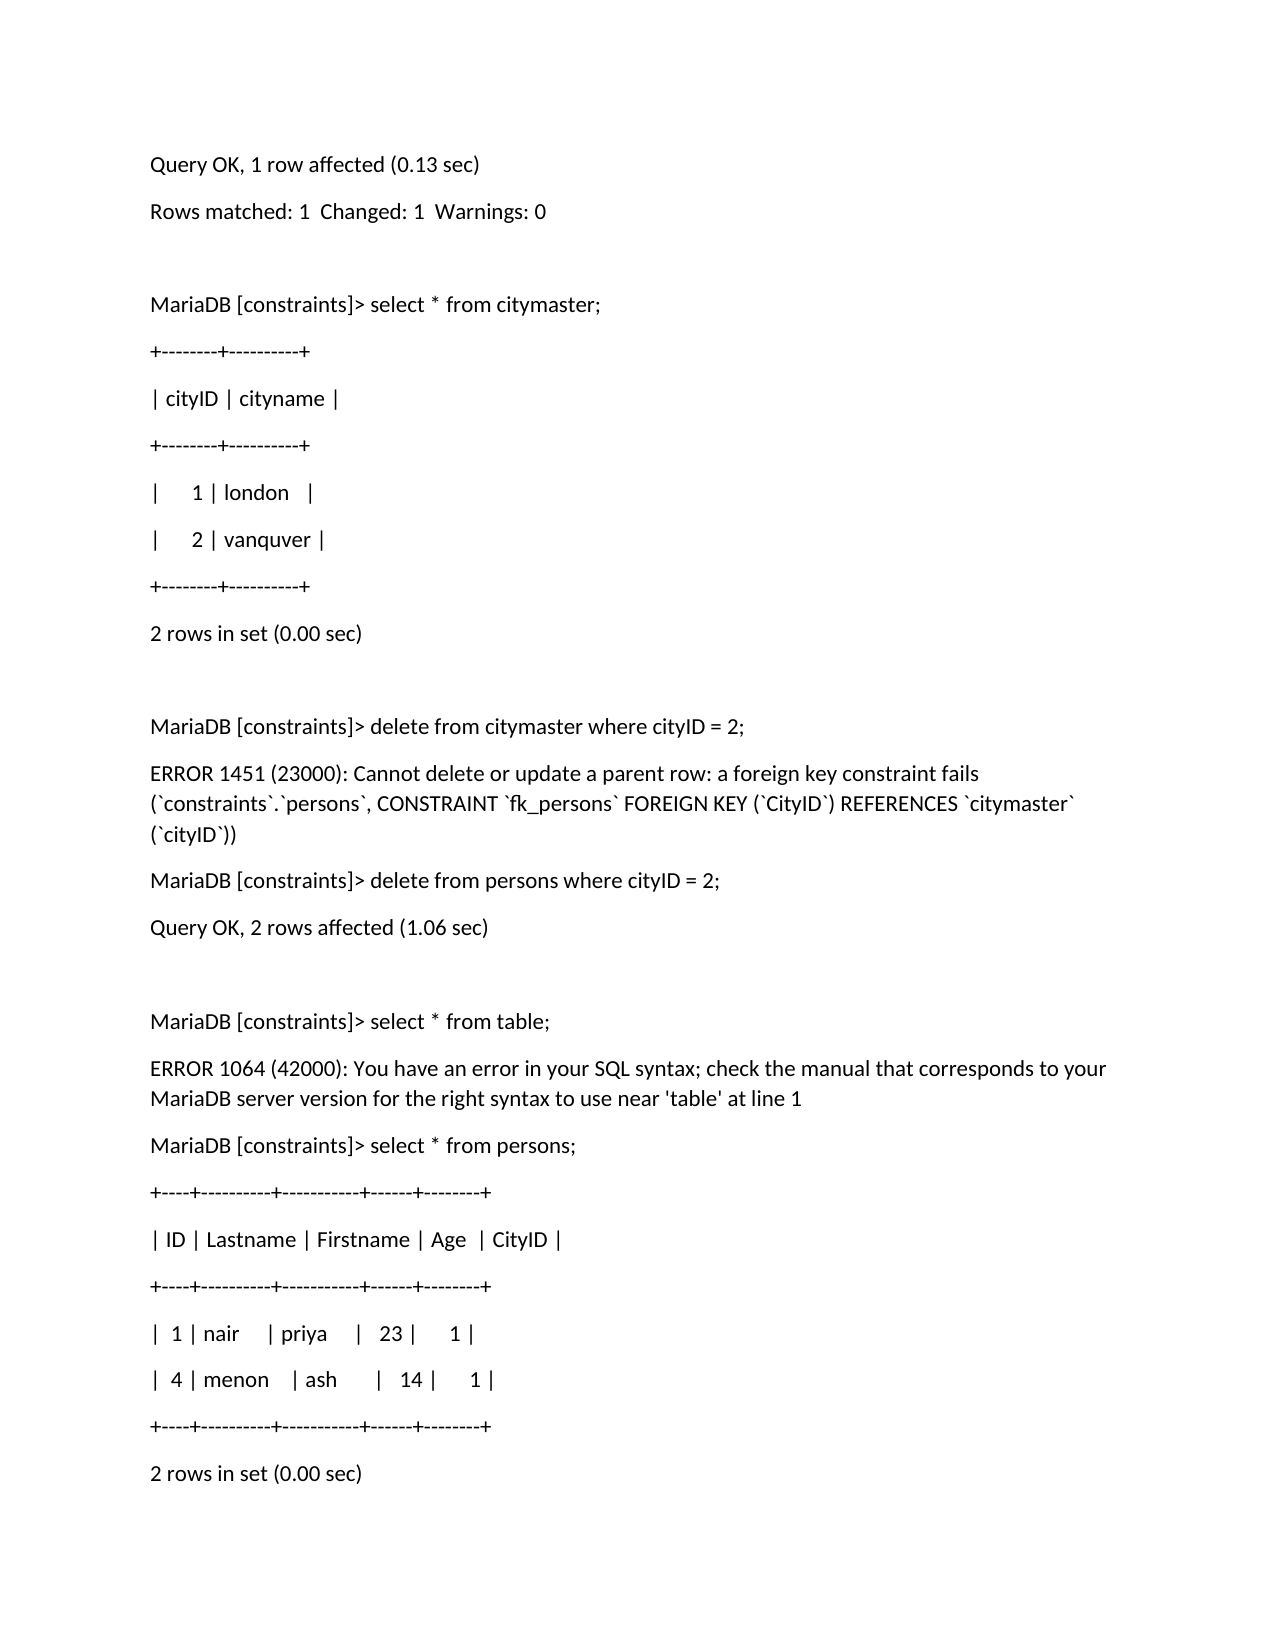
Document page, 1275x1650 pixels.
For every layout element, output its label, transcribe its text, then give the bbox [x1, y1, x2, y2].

text 2 rows in set (0.00 sec) [150, 1459, 1125, 1487]
text +--------+----------+ [150, 572, 1125, 600]
text | 4 | menon | ash | 14 | 1 | [150, 1366, 1125, 1394]
text | ID | Lastname | Firstname | Age | CityID | [150, 1225, 1125, 1253]
text | 1 | london | [150, 478, 1125, 506]
text ERROR 1451 (23000): Cannot delete or update a parent row: a foreign key constraint fails (`constraints`.`persons`, CONSTRAINT `fk_persons` FOREIGN KEY (`CityID`) REFERENCES `citymaster` (`cityID`)) [150, 759, 1125, 848]
text +--------+----------+ [150, 337, 1125, 366]
text Query OK, 1 row affected (0.13 sec) [150, 150, 1125, 178]
text MariaDB [constraints]> select * from table; [150, 1007, 1125, 1035]
text 2 rows in set (0.00 sec) [150, 619, 1125, 647]
text | 1 | nair | priya | 23 | 1 | [150, 1319, 1125, 1347]
text +----+----------+-----------+------+--------+ [150, 1178, 1125, 1206]
text +----+----------+-----------+------+--------+ [150, 1272, 1125, 1300]
text +--------+----------+ [150, 431, 1125, 459]
text Rows matched: 1 Changed: 1 Warnings: 0 [150, 197, 1125, 225]
text MariaDB [constraints]> delete from persons where cityID = 2; [150, 867, 1125, 895]
text MariaDB [constraints]> delete from citymaster where cityID = 2; [150, 712, 1125, 741]
text +----+----------+-----------+------+--------+ [150, 1412, 1125, 1441]
text Query OK, 2 rows affected (1.06 sec) [150, 913, 1125, 942]
text | cityID | cityname | [150, 384, 1125, 412]
text MariaDB [constraints]> select * from persons; [150, 1131, 1125, 1159]
text ERROR 1064 (42000): You have an error in your SQL syntax; check the manual that corresponds to your MariaDB server version for the right syntax to use near 'table' at line 1 [150, 1054, 1125, 1112]
text | 2 | vanquver | [150, 525, 1125, 553]
text MariaDB [constraints]> select * from citymaster; [150, 291, 1125, 319]
